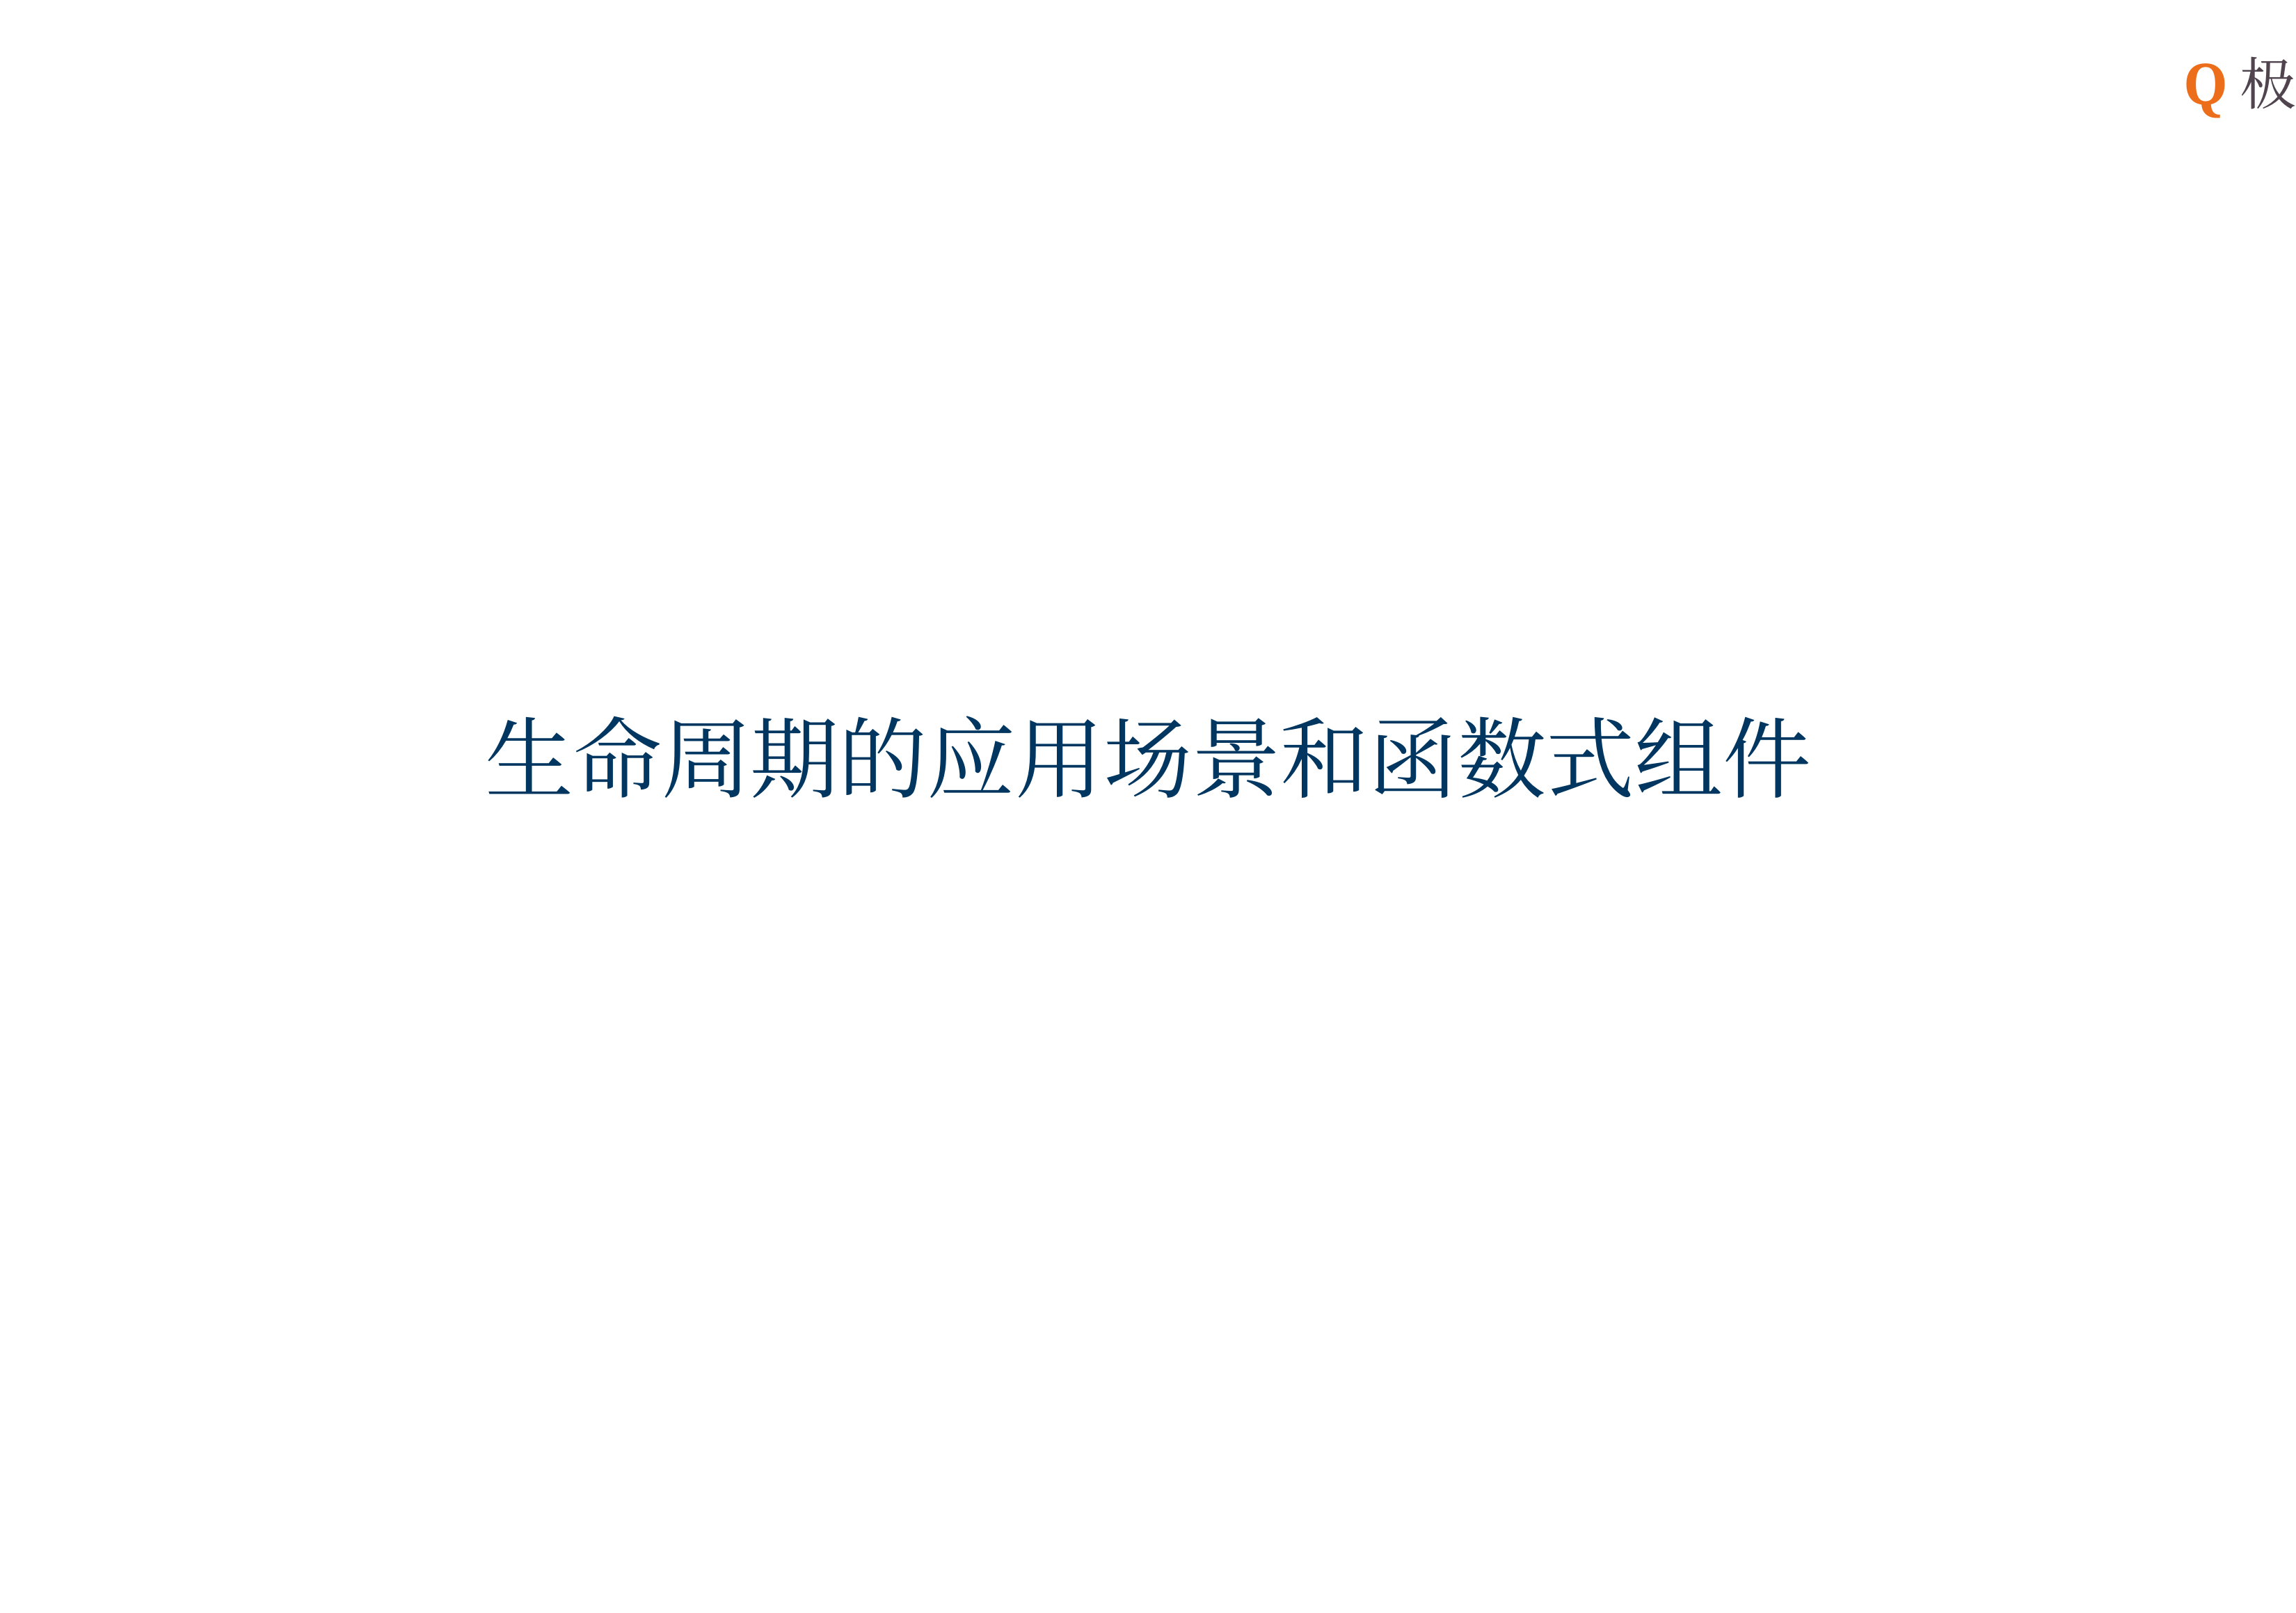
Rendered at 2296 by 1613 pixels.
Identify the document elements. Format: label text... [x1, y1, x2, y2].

text 生命周期的应用场景和函数式组件 [0, 690, 2296, 817]
